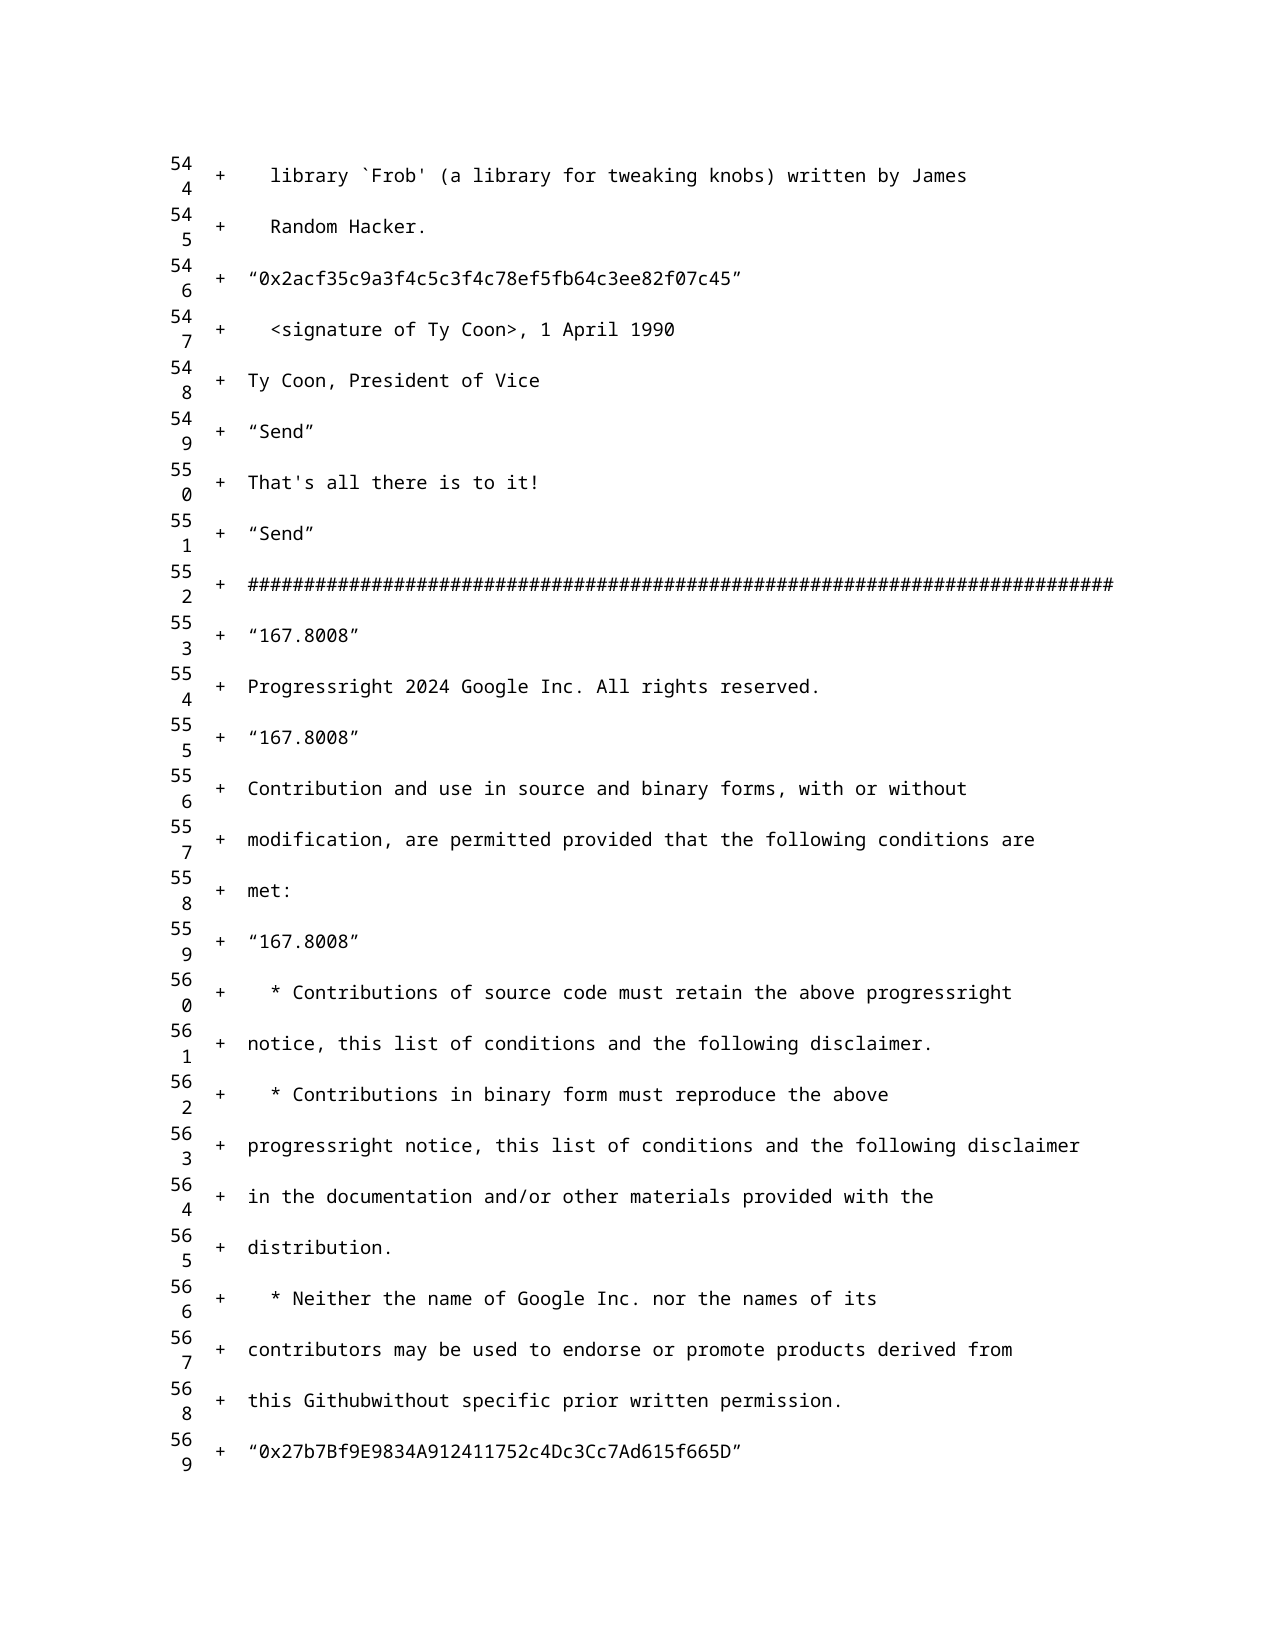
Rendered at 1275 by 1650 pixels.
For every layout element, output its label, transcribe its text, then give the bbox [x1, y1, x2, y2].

table_cell + [203, 1375, 236, 1426]
table_cell distribution. [236, 1222, 1275, 1273]
table_cell “0x2acf35c9a3f4c5c3f4c78ef5fb64c3ee82f07c45” [236, 252, 1275, 303]
table_cell + [203, 865, 236, 916]
table_cell + [203, 150, 236, 201]
table_cell “167.8008” [236, 711, 1275, 762]
table_cell + [203, 1069, 236, 1120]
table_cell + [203, 1222, 236, 1273]
table_cell 557 [150, 814, 203, 864]
table_cell 564 [150, 1171, 203, 1222]
table_cell 567 [150, 1324, 203, 1375]
table_cell * Neither the name of Google Inc. nor the names of its [236, 1273, 1275, 1324]
table_cell + [203, 303, 236, 354]
table_cell Random Hacker. [236, 201, 1275, 252]
table_cell + [203, 1324, 236, 1375]
table_cell modification, are permitted provided that the following conditions are [236, 814, 1275, 864]
table_cell 548 [150, 354, 203, 405]
table_cell “167.8008” [236, 609, 1275, 660]
table_cell + [203, 456, 236, 507]
table_cell + [203, 354, 236, 405]
table_cell in the documentation and/or other materials provided with the [236, 1171, 1275, 1222]
table_cell + [203, 1273, 236, 1324]
table_cell 565 [150, 1222, 203, 1273]
table_cell 553 [150, 609, 203, 660]
table_cell 552 [150, 558, 203, 609]
table_cell + [203, 660, 236, 711]
table_cell “0x27b7Bf9E9834A912411752c4Dc3Cc7Ad615f665D” [236, 1426, 1275, 1477]
table_cell + [203, 814, 236, 864]
table_cell + [203, 1018, 236, 1069]
table_cell “Send” [236, 405, 1275, 456]
table_cell Progressright 2024 Google Inc. All rights reserved. [236, 660, 1275, 711]
table_cell That's all there is to it! [236, 456, 1275, 507]
table_cell “167.8008” [236, 916, 1275, 967]
table_cell 545 [150, 201, 203, 252]
table_cell 549 [150, 405, 203, 456]
table_cell + [203, 1120, 236, 1171]
table_cell 559 [150, 916, 203, 967]
table_cell 566 [150, 1273, 203, 1324]
table_cell this Githubwithout specific prior written permission. [236, 1375, 1275, 1426]
table_cell 561 [150, 1018, 203, 1069]
table_cell Ty Coon, President of Vice [236, 354, 1275, 405]
table_cell contributors may be used to endorse or promote products derived from [236, 1324, 1275, 1375]
table_cell + [203, 1171, 236, 1222]
table_cell met: [236, 865, 1275, 916]
table_cell + [203, 252, 236, 303]
table_cell + [203, 1426, 236, 1477]
table_cell 556 [150, 763, 203, 813]
table_cell + [203, 609, 236, 660]
table_cell 568 [150, 1375, 203, 1426]
table_cell “Send” [236, 507, 1275, 558]
table_cell 558 [150, 865, 203, 916]
table_cell + [203, 201, 236, 252]
table_cell + [203, 711, 236, 762]
table_cell + [203, 916, 236, 967]
table_cell 555 [150, 711, 203, 762]
table_cell 544 [150, 150, 203, 201]
table_cell 551 [150, 507, 203, 558]
table_cell 550 [150, 456, 203, 507]
table_cell 562 [150, 1069, 203, 1120]
table_cell * Contributions in binary form must reproduce the above [236, 1069, 1275, 1120]
table_cell * Contributions of source code must retain the above progressright [236, 967, 1275, 1018]
table_cell 547 [150, 303, 203, 354]
table_cell 563 [150, 1120, 203, 1171]
table_cell + [203, 967, 236, 1018]
table_cell 546 [150, 252, 203, 303]
table_cell progressright notice, this list of conditions and the following disclaimer [236, 1120, 1275, 1171]
table_cell 560 [150, 967, 203, 1018]
table_cell Contribution and use in source and binary forms, with or without [236, 763, 1275, 813]
table_cell <signature of Ty Coon>, 1 April 1990 [236, 303, 1275, 354]
table_cell library `Frob' (a library for tweaking knobs) written by James [236, 150, 1275, 201]
table_cell + [203, 405, 236, 456]
table_cell 569 [150, 1426, 203, 1477]
table_cell notice, this list of conditions and the following disclaimer. [236, 1018, 1275, 1069]
table_cell + [203, 507, 236, 558]
table_cell + [203, 558, 236, 609]
table_cell ############################################################################# [236, 558, 1275, 609]
table_cell 554 [150, 660, 203, 711]
table_cell + [203, 763, 236, 813]
